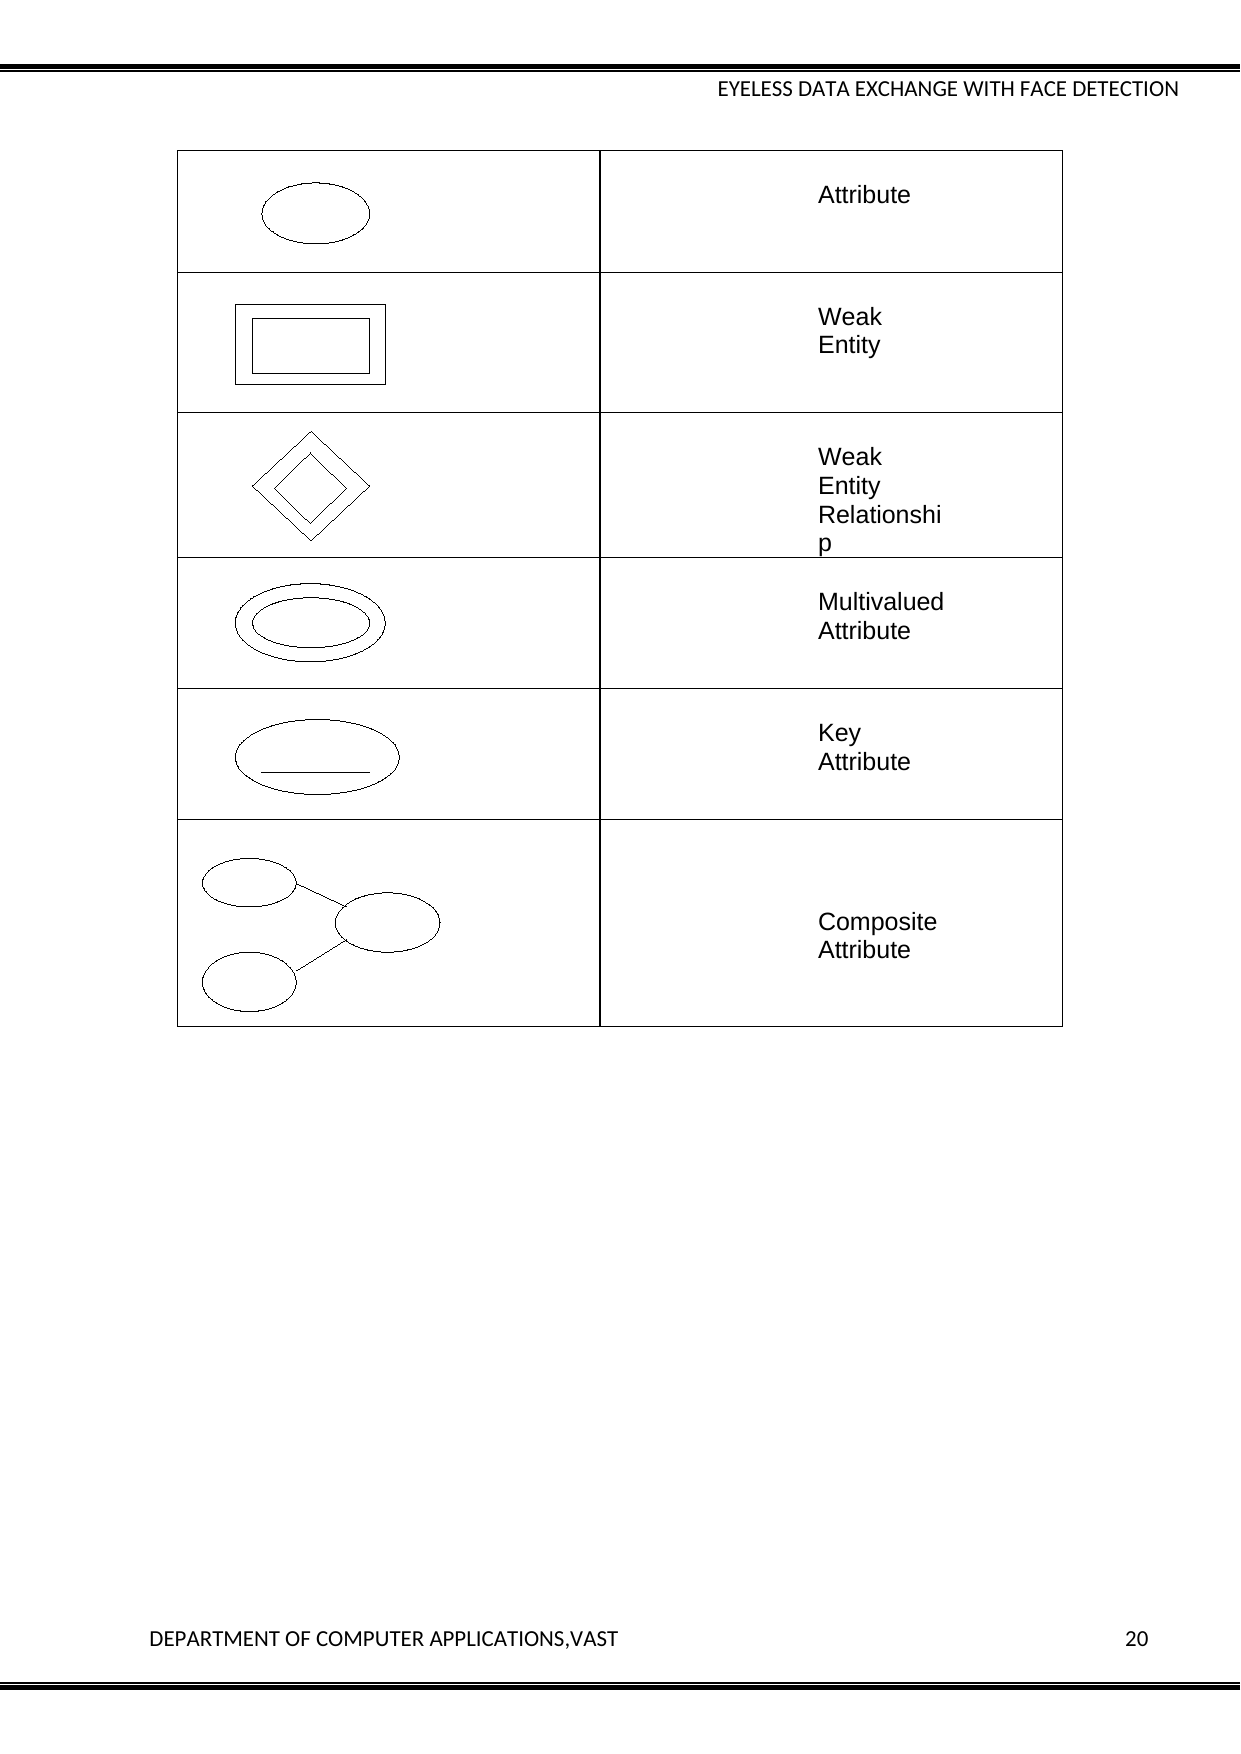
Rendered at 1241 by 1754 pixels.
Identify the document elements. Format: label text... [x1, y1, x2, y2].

table_cell [178, 558, 599, 688]
table_cell Weak Entity [601, 273, 1062, 412]
table_cell [178, 273, 599, 412]
table_cell [178, 689, 599, 819]
table_cell [178, 820, 599, 1026]
table_cell Multivalued Attribute [601, 558, 1062, 688]
table_cell Attribute [601, 151, 1062, 272]
table_cell Weak Entity Relationship [601, 413, 1062, 557]
table_cell [178, 413, 599, 557]
table_cell Composite Attribute [601, 820, 1062, 1026]
table_cell [178, 151, 599, 272]
table_cell Key Attribute [601, 689, 1062, 819]
